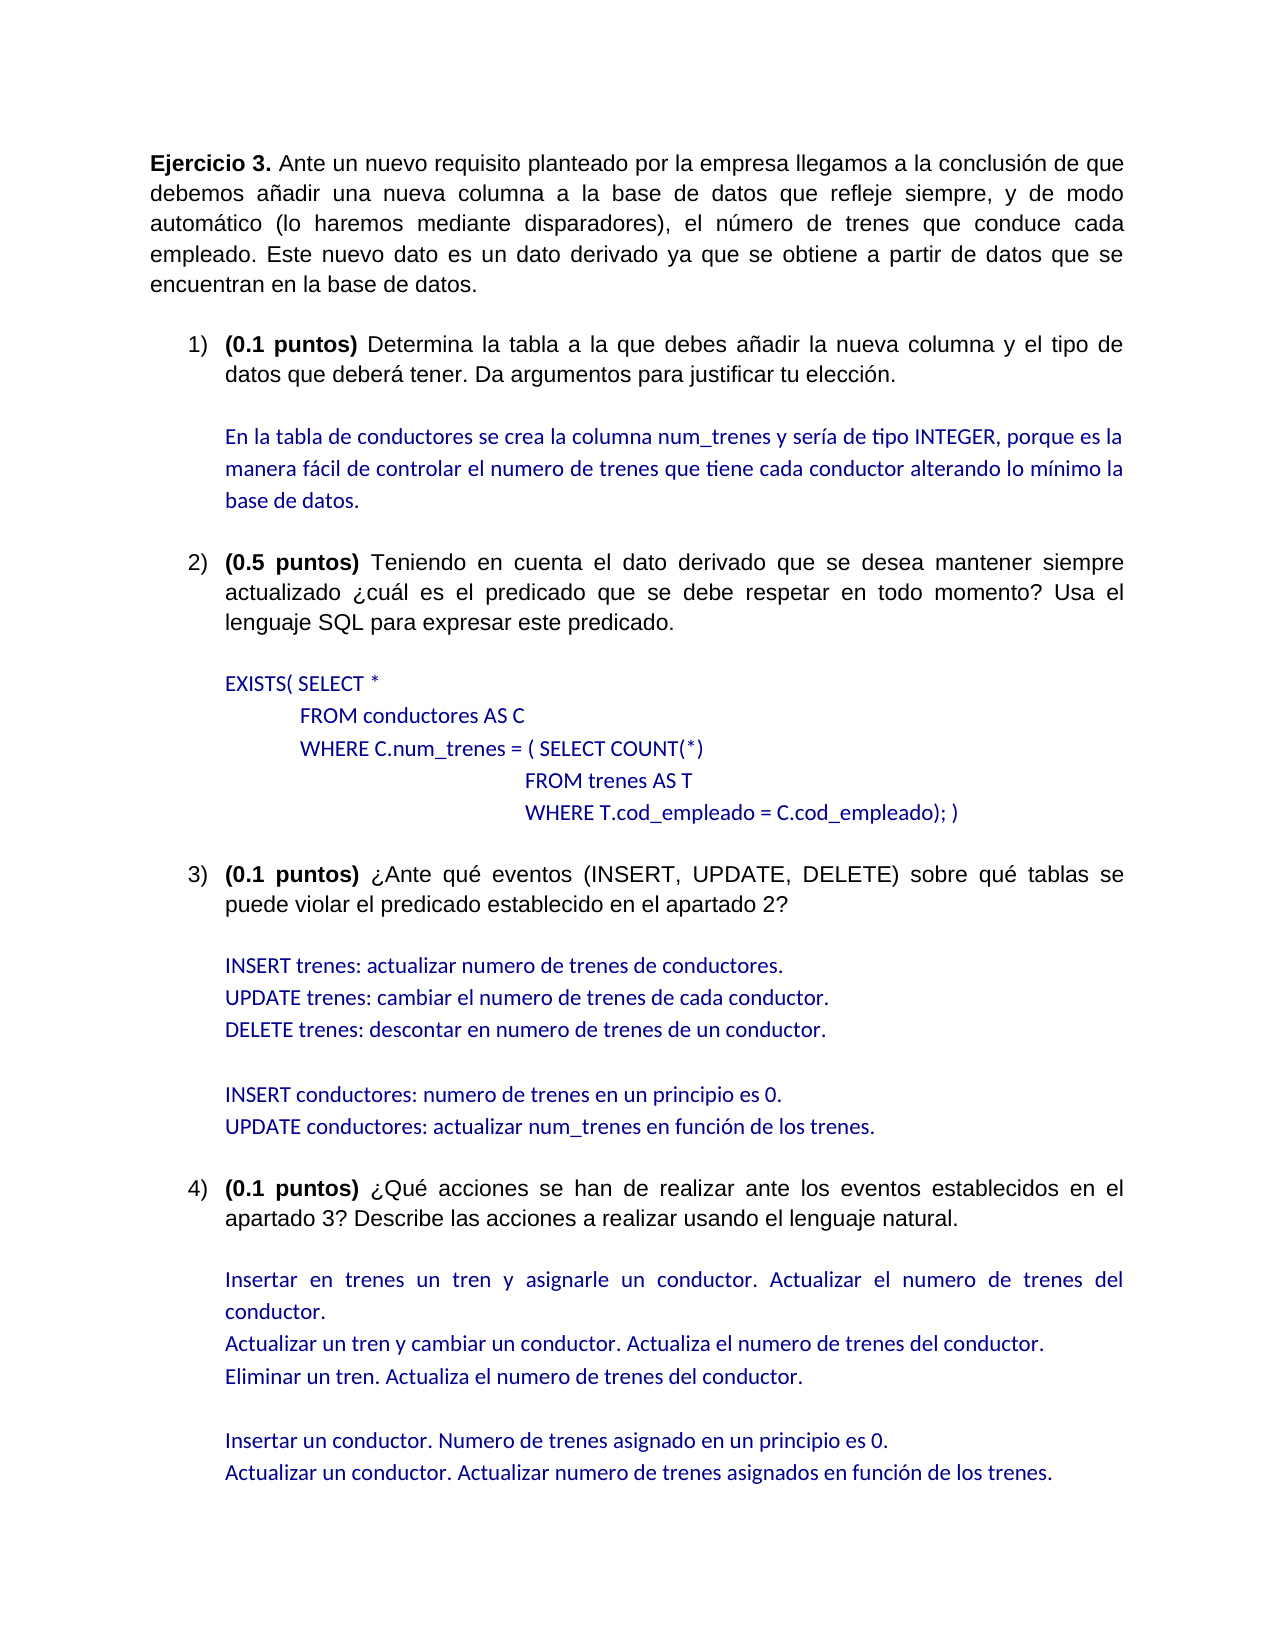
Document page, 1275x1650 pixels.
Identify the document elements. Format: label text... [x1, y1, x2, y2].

text FROM trenes AS T [225, 766, 1125, 794]
text Ejercicio 3. Ante un nuevo requisito planteado por la empresa llegamos a la conclusión de que debemos añadir una nueva columna a la base de datos que refleje siempre, y de modo automático (lo haremos mediante disparadores), el número de trenes que conduce cada empleado. Este nuevo dato es un dato derivado ya que se obtiene a partir de datos que se encuentran en la base de datos. [150, 150, 1125, 297]
text UPDATE conductores: actualizar num_trenes en función de los trenes. [225, 1112, 1125, 1140]
text WHERE T.cod_empleado = C.cod_empleado); ) [225, 798, 1125, 826]
list (0.1 puntos) Determina la tabla a la que debes añadir la nueva columna y el tipo de datos que deberá tener. Da argumentos para justificar tu elección. [188, 331, 1125, 388]
text DELETE trenes: descontar en numero de trenes de un conductor. [225, 1016, 1125, 1044]
text FROM conductores AS C [225, 702, 1125, 730]
text Eliminar un tren. Actualiza el numero de trenes del conductor. [225, 1362, 1125, 1390]
text INSERT trenes: actualizar numero de trenes de conductores. [225, 951, 1125, 979]
list (0.1 puntos) ¿Ante qué eventos (INSERT, UPDATE, DELETE) sobre qué tablas se puede violar el predicado establecido en el apartado 2? [188, 861, 1125, 917]
list (0.5 puntos) Teniendo en cuenta el dato derivado que se desea mantener siempre actualizado ¿cuál es el predicado que se debe respetar en todo momento? Usa el lenguaje SQL para expresar este predicado. [188, 549, 1125, 635]
text Actualizar un tren y cambiar un conductor. Actualiza el numero de trenes del conductor. [225, 1329, 1125, 1358]
list (0.1 puntos) ¿Qué acciones se han de realizar ante los eventos establecidos en el apartado 3? Describe las acciones a realizar usando el lenguaje natural. [188, 1174, 1125, 1231]
text Insertar en trenes un tren y asignarle un conductor. Actualizar el numero de trenes del conductor. [225, 1265, 1125, 1325]
text Insertar un conductor. Numero de trenes asignado en un principio es 0. [225, 1426, 1125, 1454]
text En la tabla de conductores se crea la columna num_trenes y sería de tipo INTEGER, porque es la manera fácil de controlar el numero de trenes que tiene cada conductor alterando lo mínimo la base de datos. [225, 422, 1125, 514]
text INSERT conductores: numero de trenes en un principio es 0. [225, 1080, 1125, 1108]
text UPDATE trenes: cambiar el numero de trenes de cada conductor. [225, 983, 1125, 1011]
text WHERE C.num_trenes = ( SELECT COUNT(*) [225, 734, 1125, 762]
text Actualizar un conductor. Actualizar numero de trenes asignados en función de los trenes. [225, 1458, 1125, 1486]
text EXISTS( SELECT * [150, 669, 1125, 697]
